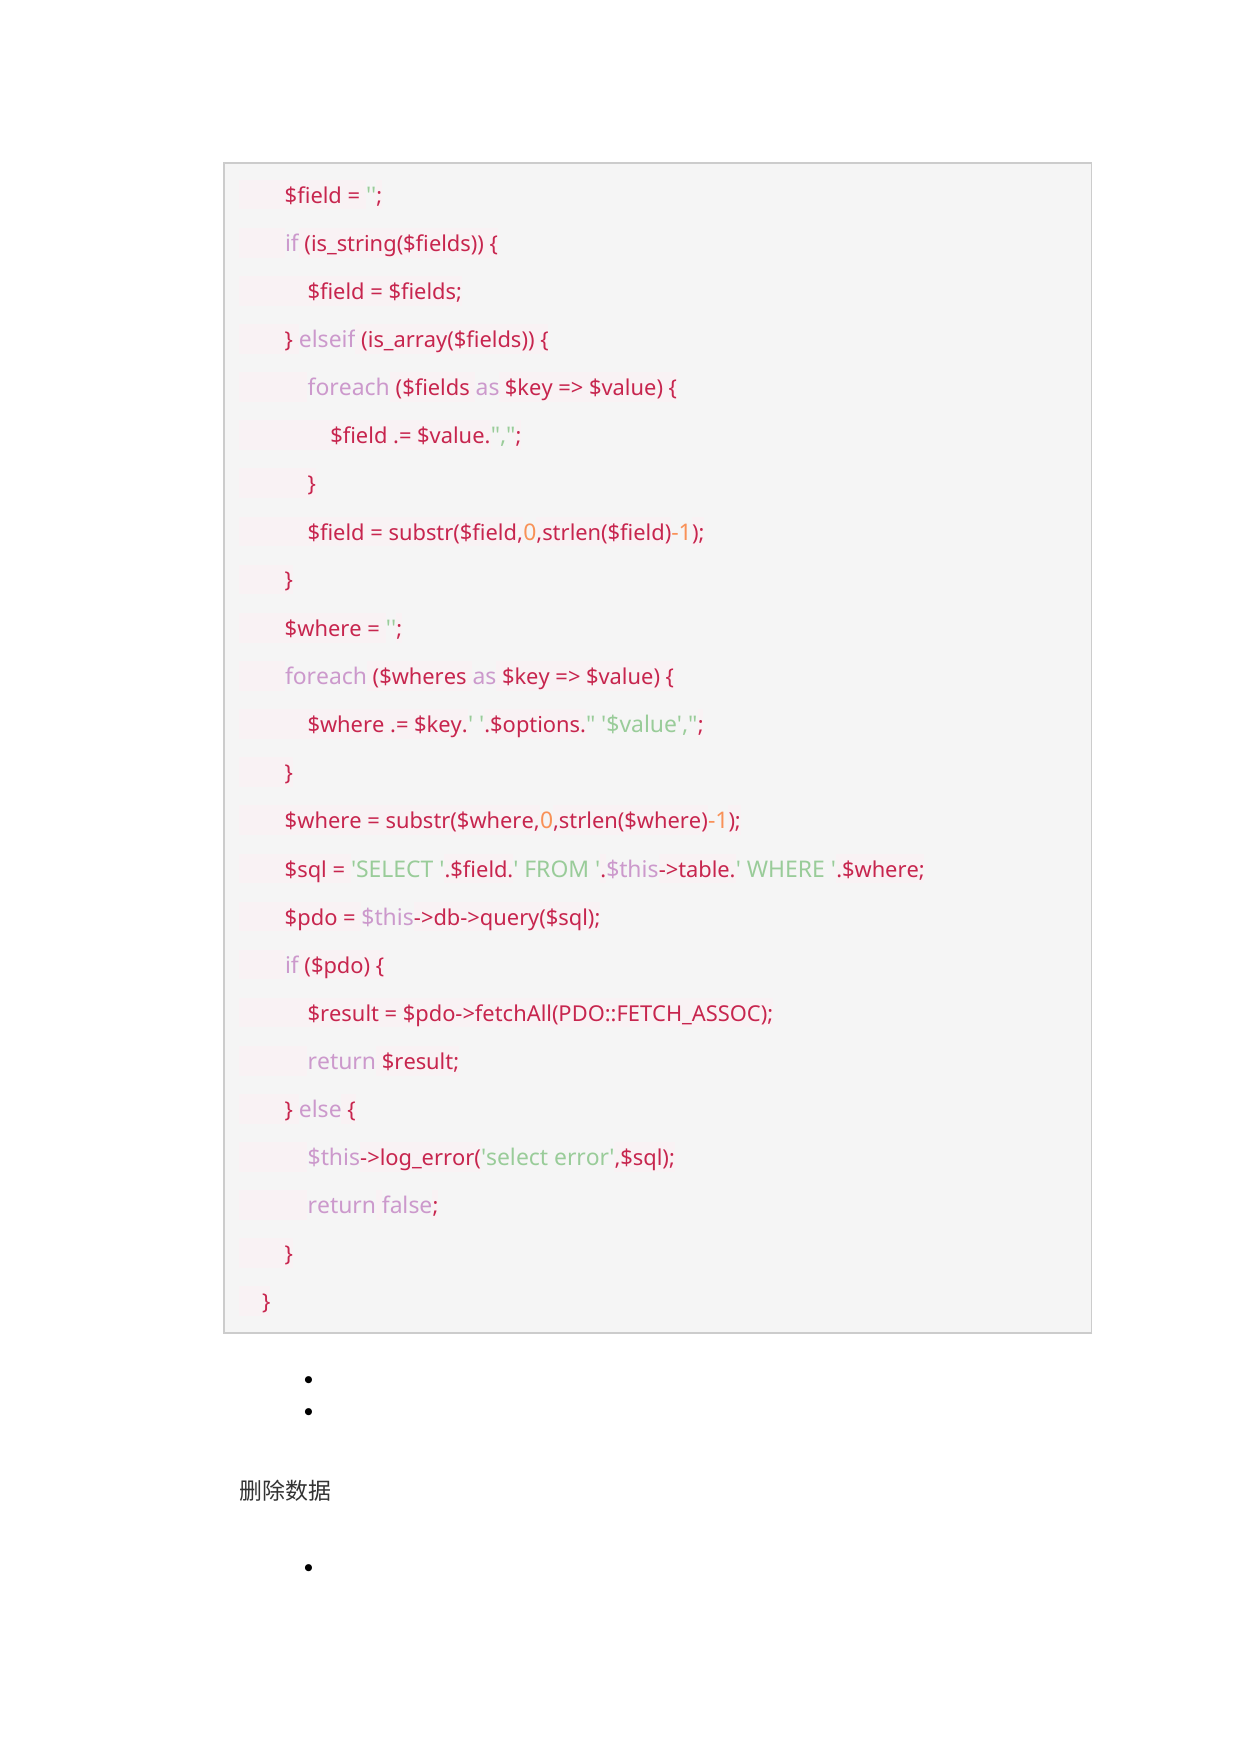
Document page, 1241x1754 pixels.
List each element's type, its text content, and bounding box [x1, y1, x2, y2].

text } else { [225, 1076, 1091, 1124]
text } elseif (is_array($fields)) { [225, 306, 1091, 354]
text $pdo = $this->db->query($sql); [225, 884, 1091, 932]
text } [225, 1221, 1091, 1269]
text $this->log_error('select error',$sql); [225, 1124, 1091, 1173]
text $where = ''; [225, 595, 1091, 643]
text if (is_string($fields)) { [225, 210, 1091, 258]
text $sql = 'SELECT '.$field.' FROM '.$this->table.' WHERE '.$where; [225, 836, 1091, 884]
text return $result; [225, 1028, 1091, 1076]
text foreach ($wheres as $key => $value) { [225, 643, 1091, 691]
text $field = $fields; [225, 258, 1091, 306]
text $where = substr($where,0,strlen($where)-1); [225, 788, 1091, 836]
text $where .= $key.' '.$options." '$value',"; [225, 691, 1091, 739]
text 删除数据 [239, 1457, 1076, 1522]
text $result = $pdo->fetchAll(PDO::FETCH_ASSOC); [225, 980, 1091, 1028]
text $field = substr($field,0,strlen($field)-1); [225, 499, 1091, 547]
text } [225, 451, 1091, 499]
text return false; [225, 1173, 1091, 1221]
text if ($pdo) { [225, 932, 1091, 980]
text } [225, 547, 1091, 595]
text foreach ($fields as $key => $value) { [225, 354, 1091, 403]
text } [225, 1269, 1091, 1332]
text $field .= $value.","; [225, 403, 1091, 451]
text $field = ''; [225, 164, 1091, 210]
text } [225, 739, 1091, 788]
